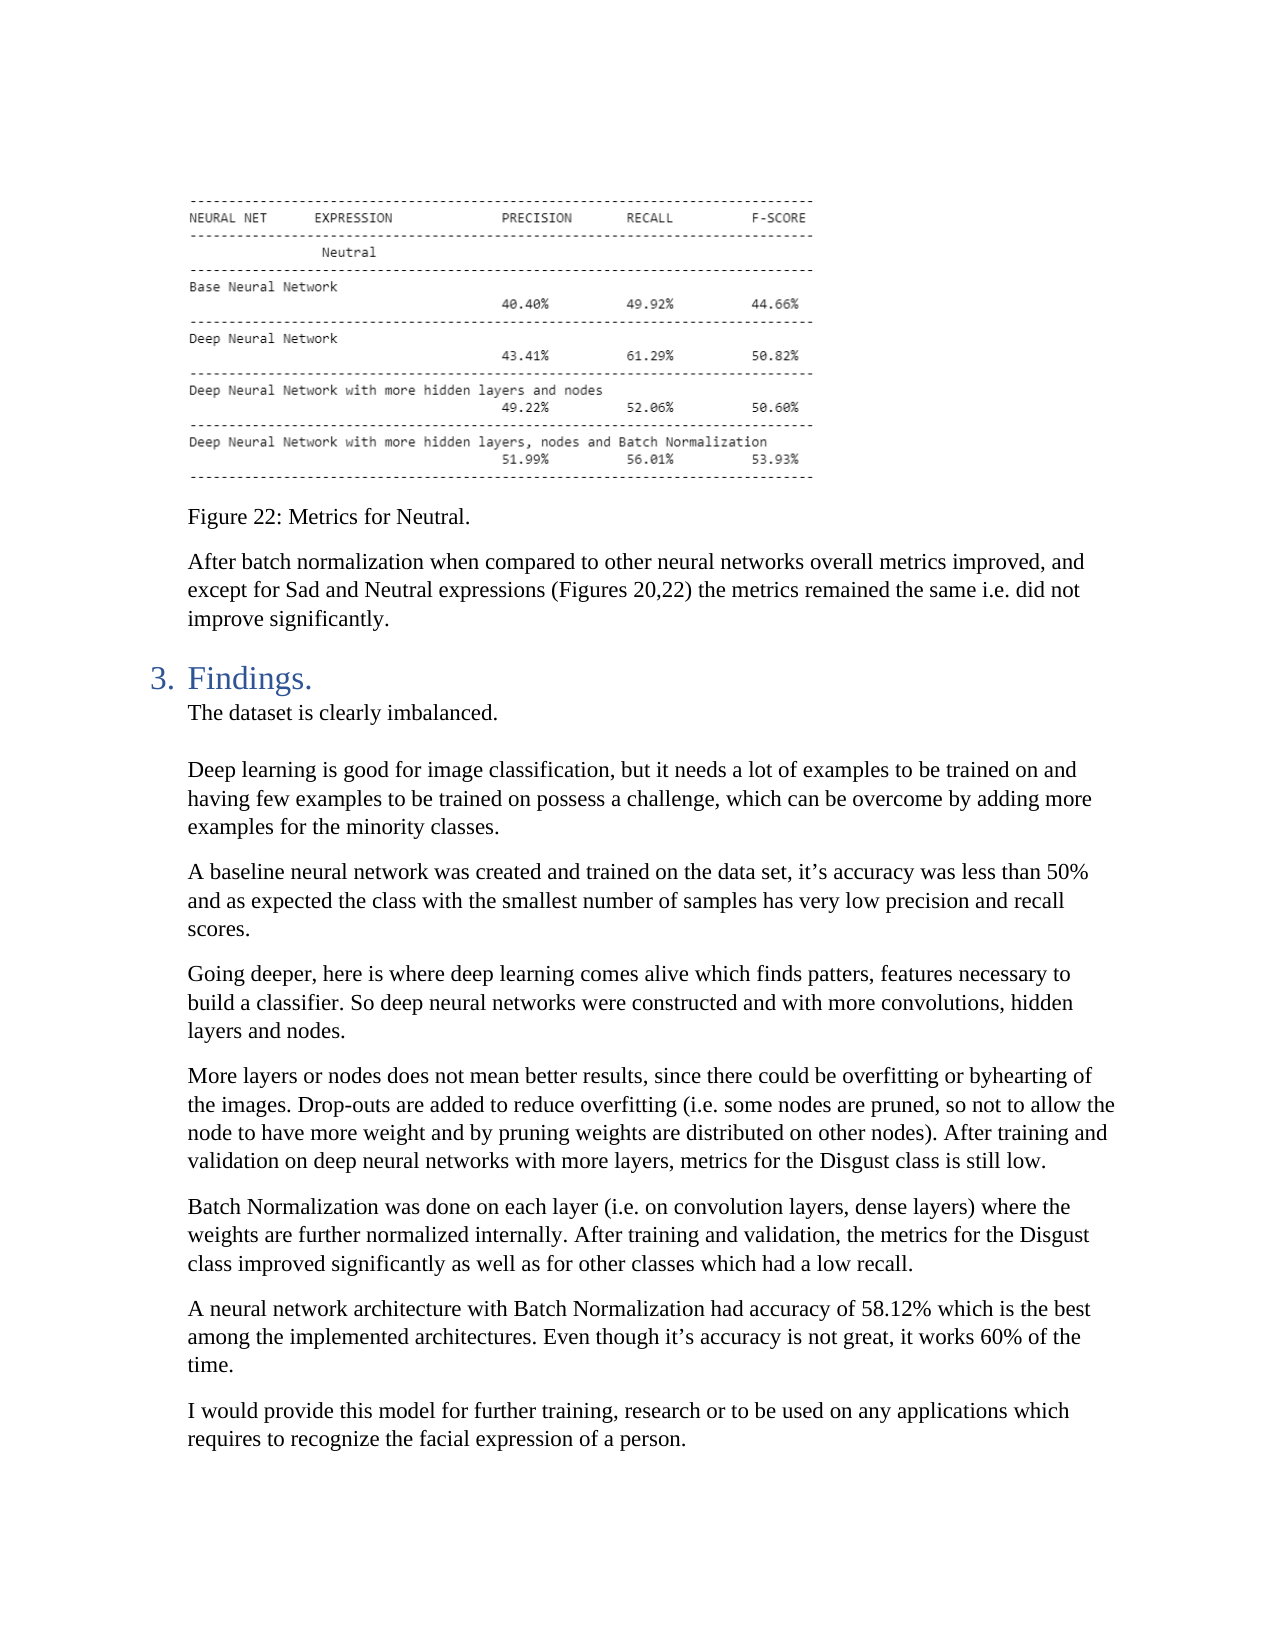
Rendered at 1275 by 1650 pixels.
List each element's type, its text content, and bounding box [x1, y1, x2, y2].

text A neural network architecture with Batch Normalization had accuracy of 58.12% which is the best among the implemented architectures. Even though it’s accuracy is not great, it works 60% of the time. [187, 1295, 1125, 1378]
text After batch normalization when compared to other neural networks overall metrics improved, and except for Sad and Neutral expressions (Figures 20,22) the metrics remained the same i.e. did not improve significantly. [187, 548, 1125, 631]
subtitle Findings. [150, 658, 1125, 696]
text Batch Normalization was done on each layer (i.e. on convolution layers, dense layers) where the weights are further normalized internally. After training and validation, the metrics for the Disgust class improved significantly as well as for other classes which had a low recall. [187, 1193, 1125, 1276]
text More layers or nodes does not mean better results, since there could be overfitting or byhearting of the images. Drop-outs are added to reduce overfitting (i.e. some nodes are pruned, so not to allow the node to have more weight and by pruning weights are distributed on other nodes). After training and validation on deep neural networks with more layers, metrics for the Disgust class is still low. [187, 1062, 1125, 1174]
text Figure 22: Metrics for Neutral. [187, 503, 1125, 529]
text I would provide this model for further training, research or to be used on any applications which requires to recognize the facial expression of a person. [187, 1397, 1125, 1451]
text A baseline neural network was created and trained on the data set, it’s accuracy was less than 50% and as expected the class with the smallest number of samples has very low precision and recall scores. [187, 858, 1125, 942]
text Going deeper, here is where deep learning comes alive which finds patters, features necessary to build a classifier. So deep neural networks were constructed and with more convolutions, hidden layers and nodes. [187, 960, 1125, 1043]
text The dataset is clearly imbalanced. Deep learning is good for image classification, but it needs a lot of examples to be trained on and having few examples to be trained on possess a challenge, which can be overcome by adding more examples for the minority classes. [187, 699, 1125, 839]
picture [187, 195, 819, 484]
